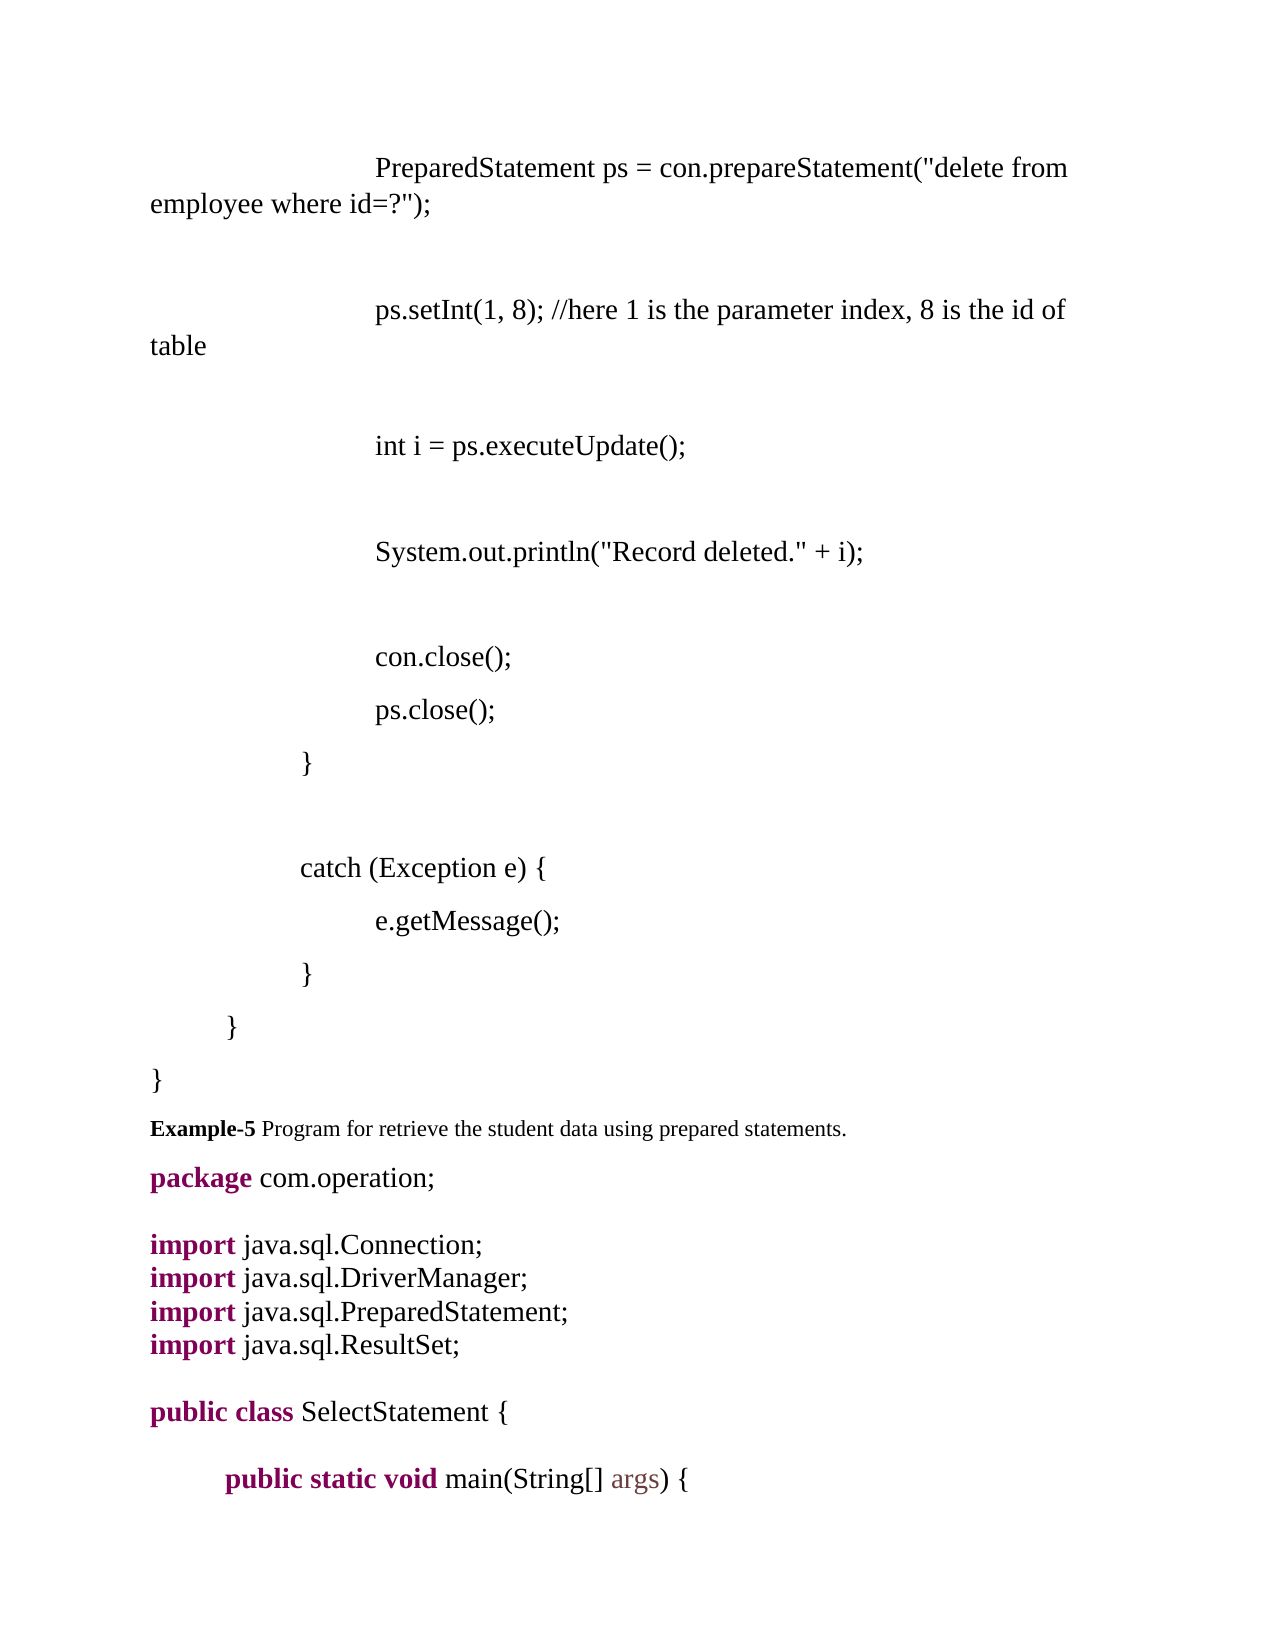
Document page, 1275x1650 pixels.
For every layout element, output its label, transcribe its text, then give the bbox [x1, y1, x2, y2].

text } [150, 956, 1125, 990]
text ps.setInt(1, 8); //here 1 is the parameter index, 8 is the id of table [150, 292, 1125, 361]
text package com.operation; [150, 1160, 1125, 1193]
text PreparedStatement ps = con.prepareStatement("delete from employee where id=?"); [150, 150, 1125, 220]
text public static void main(String[] args) { [150, 1462, 1125, 1495]
text int i = ps.executeUpdate(); [150, 428, 1125, 462]
text Example-5 Program for retrieve the student data using prepared statements. [150, 1114, 1125, 1141]
text import java.sql.ResultSet; [150, 1327, 1125, 1361]
text System.out.println("Record deleted." + i); [150, 534, 1125, 567]
text ps.close(); [150, 692, 1125, 726]
text con.close(); [150, 639, 1125, 673]
text catch (Exception e) { [150, 851, 1125, 884]
text e.getMessage(); [150, 903, 1125, 937]
text public class SelectStatement { [150, 1394, 1125, 1428]
text } [150, 1009, 1125, 1042]
text import java.sql.DriverManager; [150, 1260, 1125, 1294]
text } [150, 745, 1125, 778]
text import java.sql.PreparedStatement; [150, 1294, 1125, 1327]
text import java.sql.Connection; [150, 1227, 1125, 1260]
text } [150, 1062, 1125, 1095]
